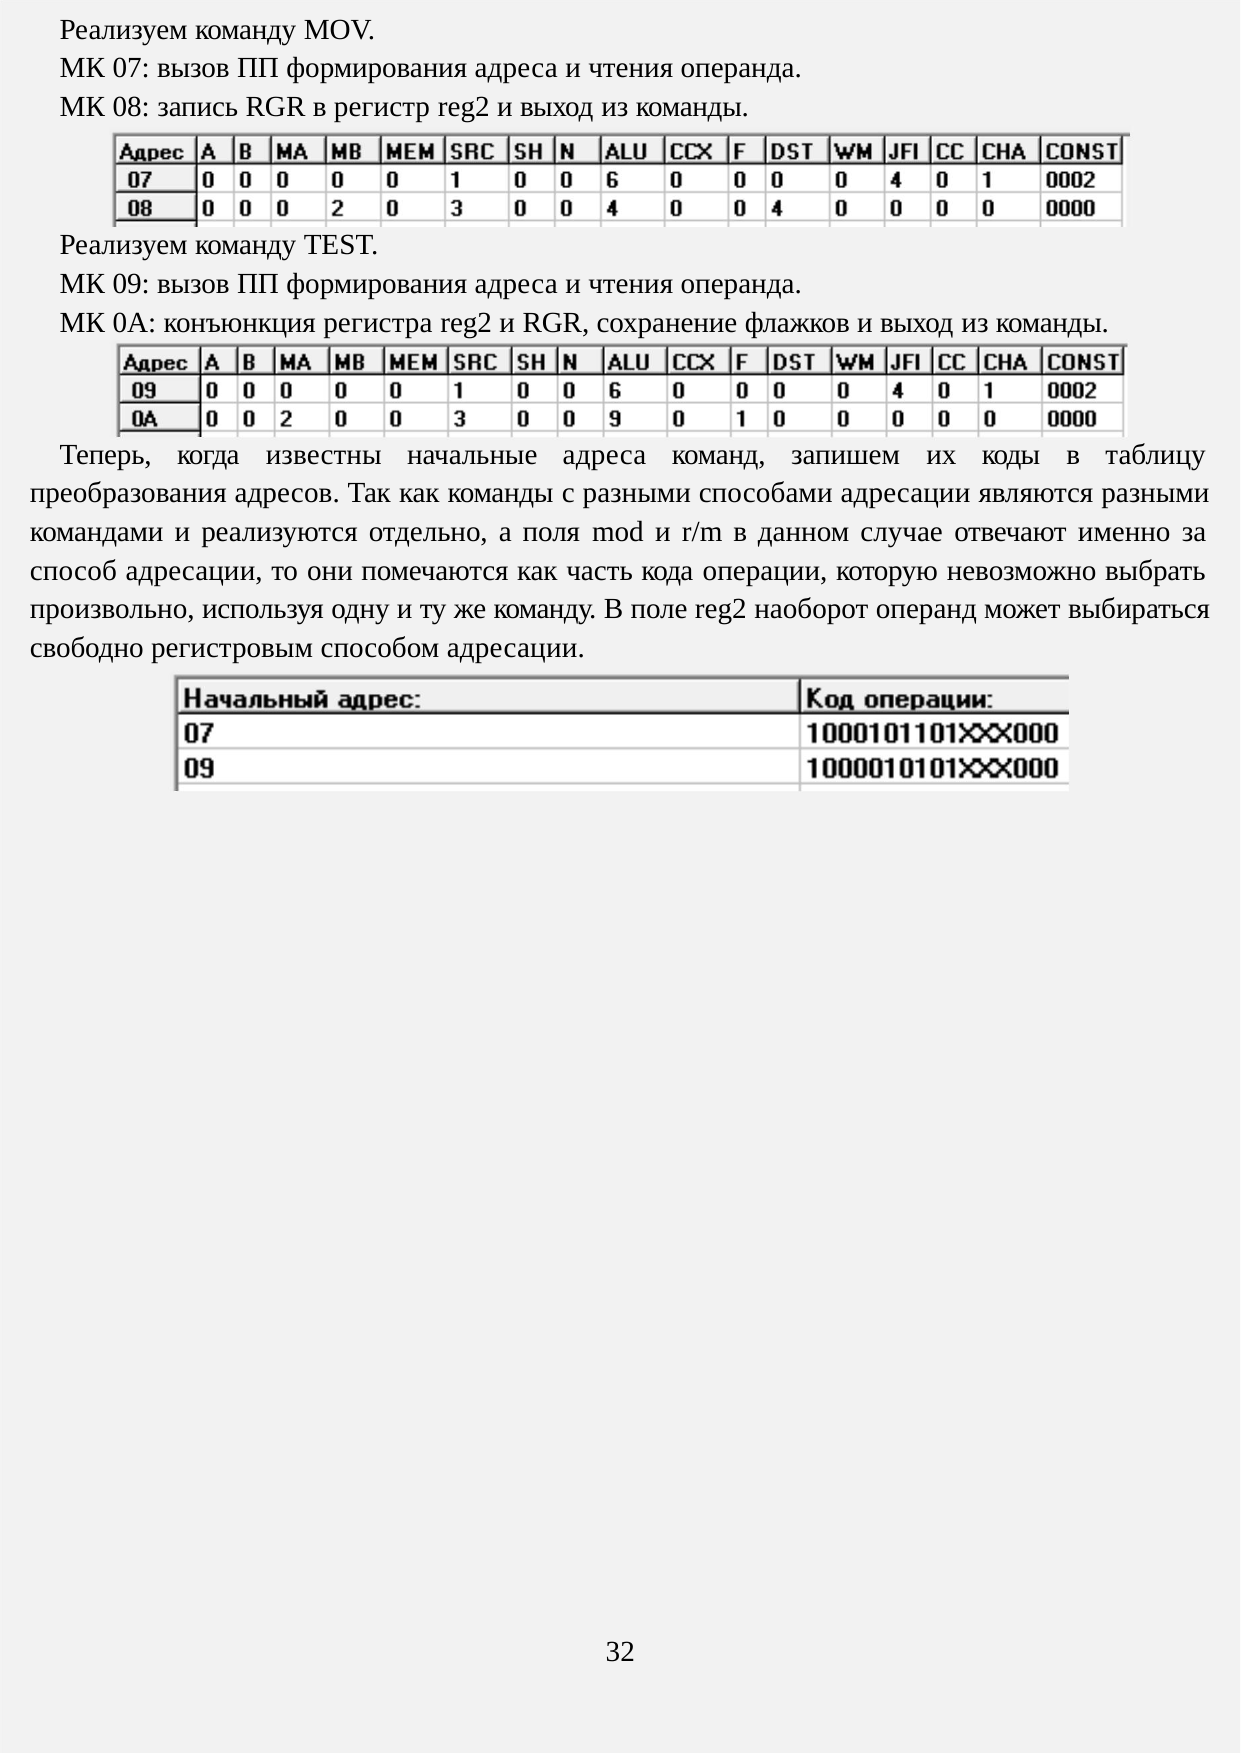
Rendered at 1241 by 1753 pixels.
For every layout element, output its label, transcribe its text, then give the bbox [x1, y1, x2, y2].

text произвольно, используя одну и ту же команду. В поле reg2 наоборот операнд может выбираться [29, 593, 1236, 625]
text Реализуем команду TEST. [59, 229, 1141, 261]
text Теперь, когда известны начальные адреса команд, запишем их коды в таблицу [59, 438, 1236, 471]
text свободно регистровым способом адресации. [29, 631, 1236, 664]
text способ адресации, то они помечаются как часть кода операции, которую невозможно выбрать [29, 554, 1236, 587]
text Реализуем команду MOV. [59, 13, 826, 46]
picture [0, 0, 1241, 1753]
text МК 08: запись RGR в регистр reg2 и выход из команды. [59, 91, 826, 123]
text МК 09: вызов ПП формирования адреса и чтения операнда. [59, 268, 1141, 300]
text 2 [620, 1635, 660, 1668]
text 3 [605, 1635, 620, 1668]
text МК 07: вызов ПП формирования адреса и чтения операнда. [59, 52, 826, 84]
text преобразования адресов. Так как команды с разными способами адресации являются разными [29, 477, 1236, 509]
text командами и реализуются отдельно, а поля mod и r/m в данном случае отвечают именно за [29, 516, 1236, 548]
text МК 0А: конъюнкция регистра reg2 и RGR, сохранение флажков и выход из команды. [59, 306, 1141, 338]
